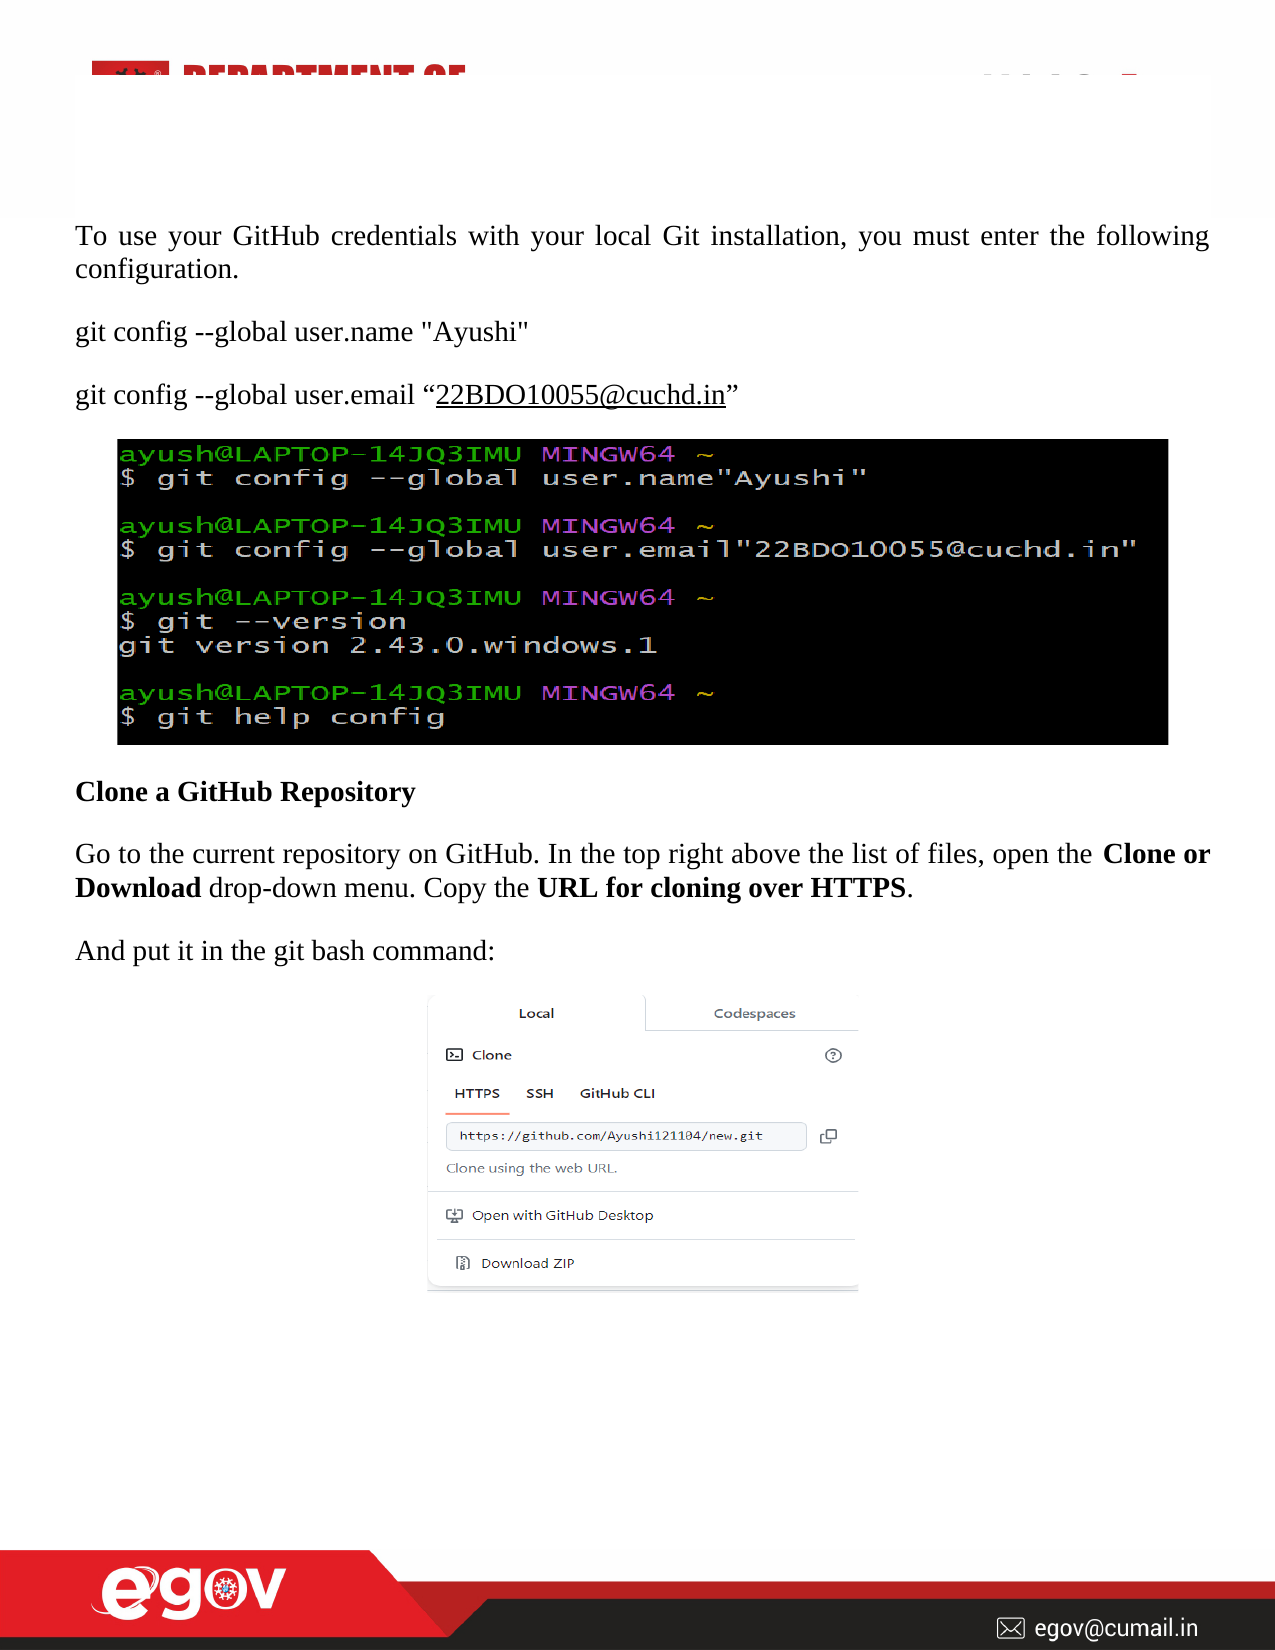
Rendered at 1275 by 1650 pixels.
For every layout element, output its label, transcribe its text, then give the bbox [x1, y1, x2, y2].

text And put it in the git bash command: [75, 933, 1211, 966]
text Clone a GitHub Repository [75, 774, 1211, 807]
picture [117, 439, 1169, 745]
text git config --global user.name "Ayushi" [75, 314, 1211, 348]
text Go to the current repository on GitHub. In the top right above the list of files, open the Clone or Download drop-down menu. Copy the URL for cloning over HTTPS. [75, 837, 1211, 904]
text git config --global user.email “22BDO10055@cuchd.in” [75, 377, 1211, 411]
picture [0, 0, 1275, 218]
text To use your GitHub credentials with your local Git installation, you must enter the following configuration. [75, 75, 1211, 285]
picture [0, 1549, 1275, 1650]
picture [427, 995, 859, 1293]
